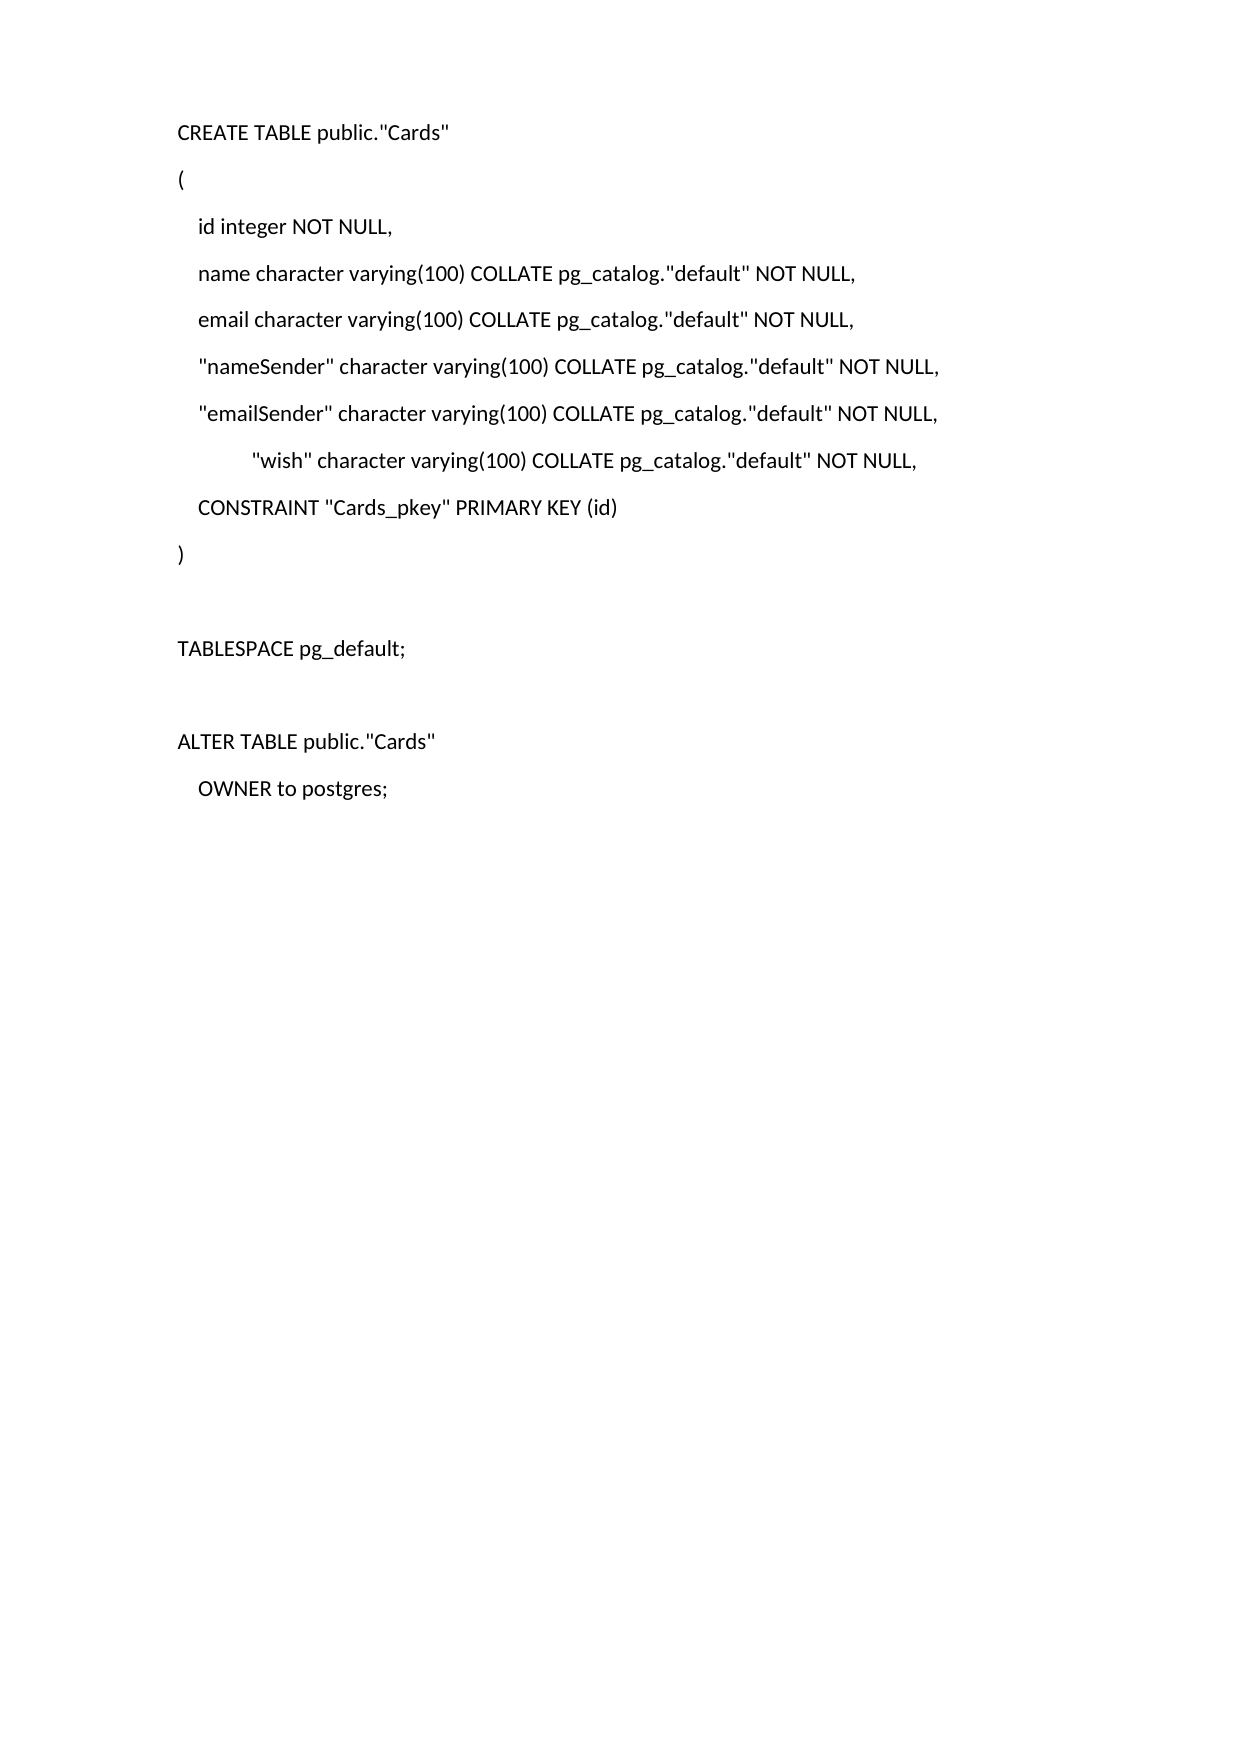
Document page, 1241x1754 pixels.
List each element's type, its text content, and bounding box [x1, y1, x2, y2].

text "wish" character varying(100) COLLATE pg_catalog."default" NOT NULL, [177, 446, 1152, 474]
text CONSTRAINT "Cards_pkey" PRIMARY KEY (id) [177, 493, 1152, 521]
text TABLESPACE pg_default; [177, 634, 1152, 662]
text id integer NOT NULL, [177, 212, 1152, 240]
text ) [177, 540, 1152, 568]
text "emailSender" character varying(100) COLLATE pg_catalog."default" NOT NULL, [177, 399, 1152, 427]
text OWNER to postgres; [177, 774, 1152, 802]
text ( [177, 165, 1152, 193]
text ALTER TABLE public."Cards" [177, 727, 1152, 756]
text name character varying(100) COLLATE pg_catalog."default" NOT NULL, [177, 259, 1152, 287]
text CREATE TABLE public."Cards" [177, 118, 1152, 146]
text email character varying(100) COLLATE pg_catalog."default" NOT NULL, [177, 306, 1152, 334]
text "nameSender" character varying(100) COLLATE pg_catalog."default" NOT NULL, [177, 352, 1152, 381]
